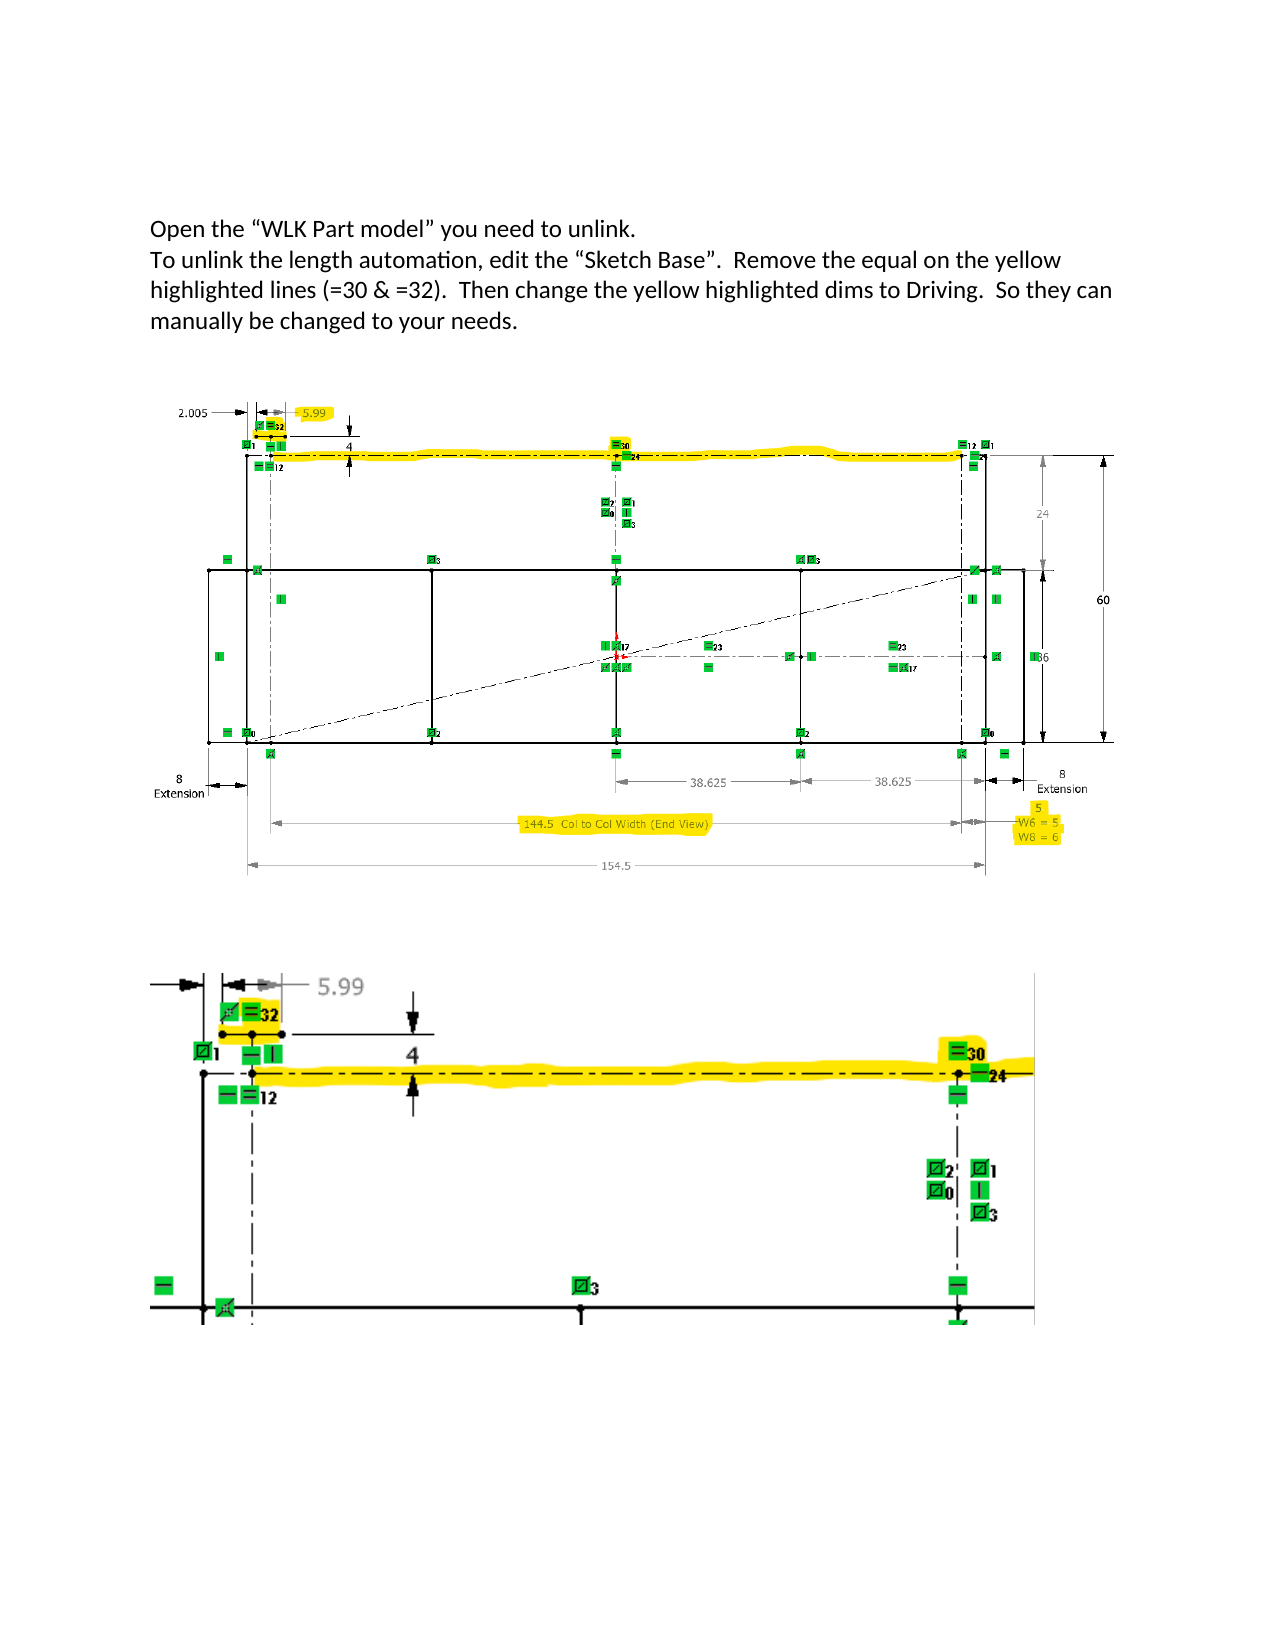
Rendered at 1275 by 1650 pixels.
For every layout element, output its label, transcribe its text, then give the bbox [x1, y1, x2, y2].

text Open the “WLK Part model” you need to unlink. [150, 213, 1125, 244]
text To unlink the length automation, edit the “Sketch Base”. Remove the equal on the yellow highlighted lines (=30 & =32). Then change the yellow highlighted dims to Driving. So they can manually be changed to your needs. [150, 244, 1125, 336]
picture [150, 396, 1125, 882]
picture [150, 973, 1038, 1325]
